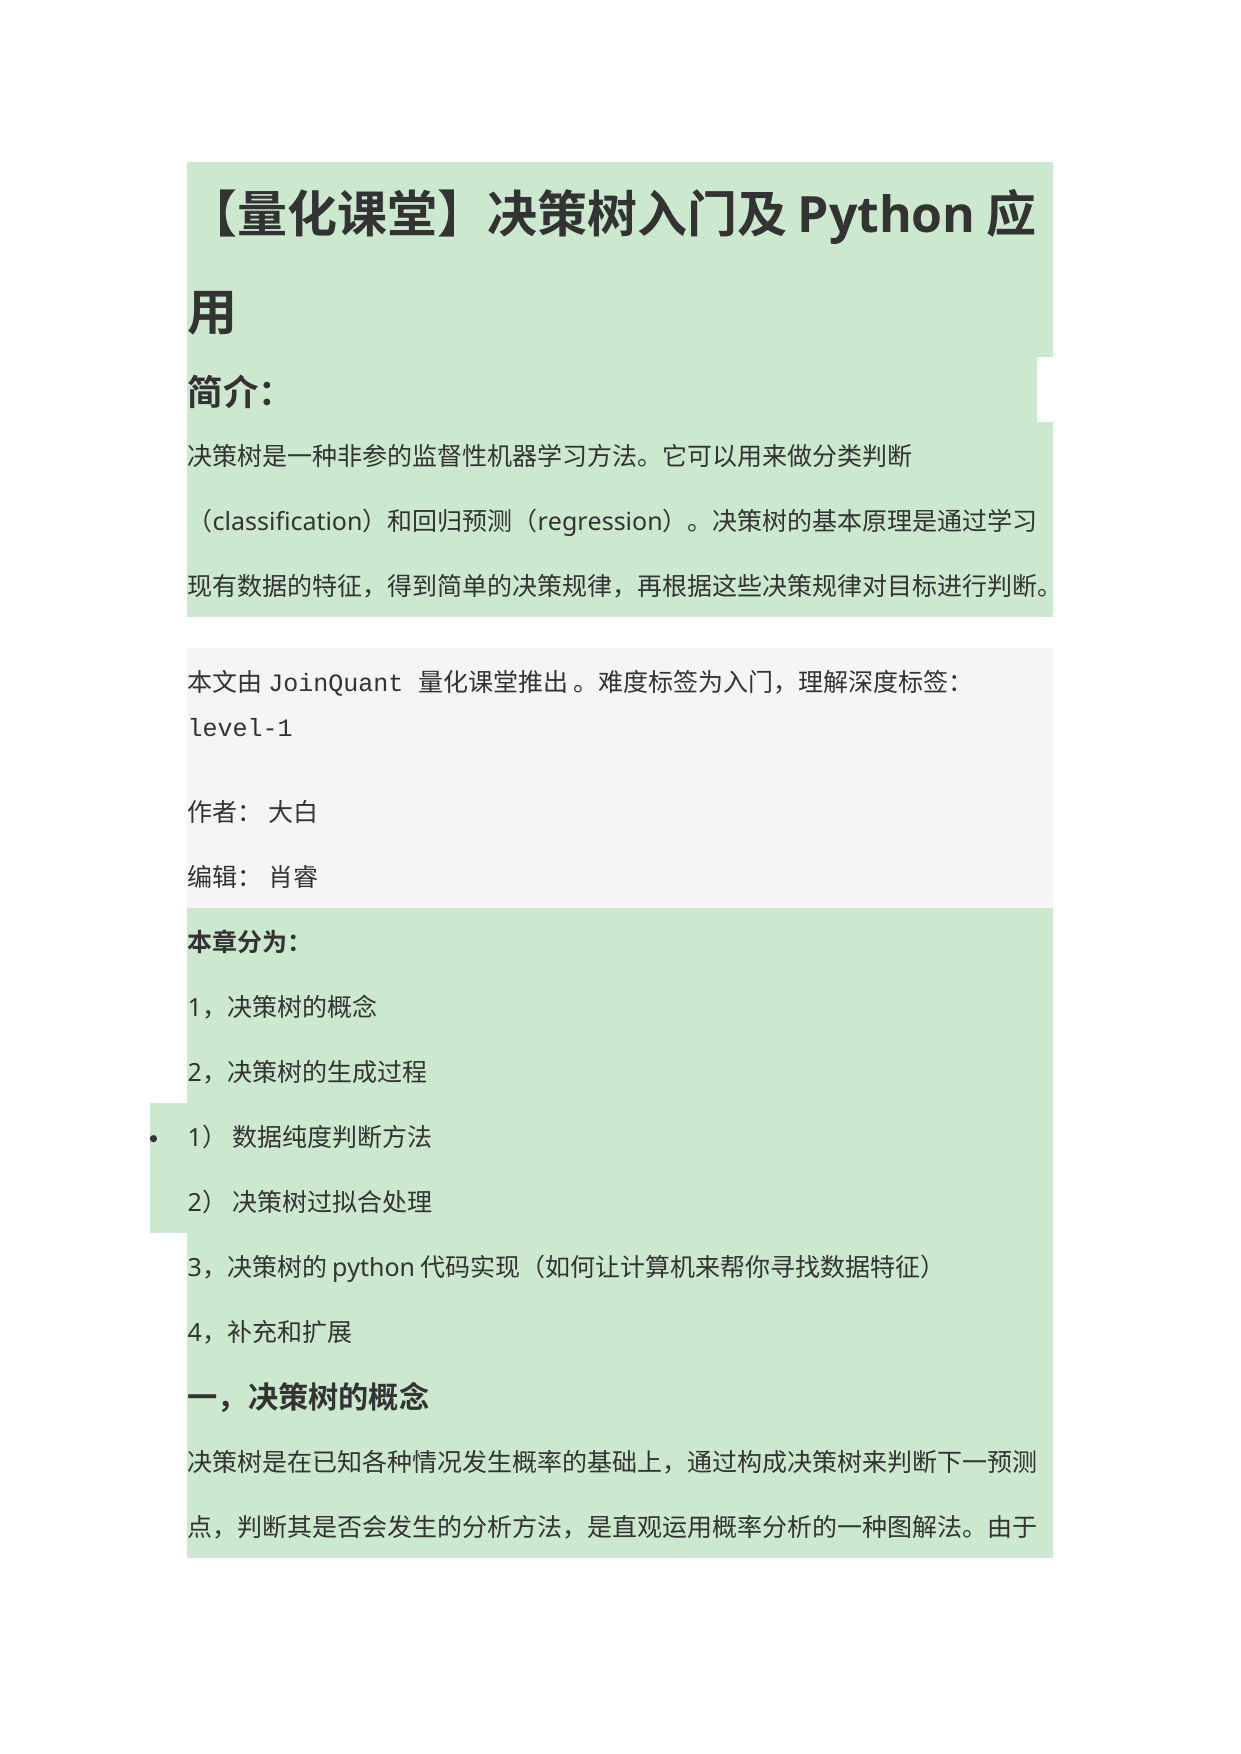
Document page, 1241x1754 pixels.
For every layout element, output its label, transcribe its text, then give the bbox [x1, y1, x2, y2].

text 3，决策树的python代码实现（如何让计算机来帮你寻找数据特征） 4，补充和扩展 [187, 1233, 1053, 1363]
list 1） 数据纯度判断方法 2） 决策树过拟合处理 [150, 1103, 1053, 1233]
text 决策树是一种非参的监督性机器学习方法。它可以用来做分类判断（classification）和回归预测（regression）。决策树的基本原理是通过学习现有数据的特征，得到简单的决策规律，再根据这些决策规律对目标进行判断。 [187, 422, 1053, 617]
text 简介： [187, 357, 1037, 422]
text 本章分为： 1，决策树的概念 2，决策树的生成过程 [187, 908, 1053, 1103]
text 本文由 JoinQuant 量化课堂推出 。难度标签为入门，理解深度标签：level-1 [187, 648, 1053, 746]
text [187, 1428, 1053, 1558]
text 【量化课堂】决策树入门及Python应用 [187, 162, 1053, 357]
text 一，决策树的概念 [187, 1363, 1053, 1428]
text 编辑： 肖睿 [187, 843, 1053, 908]
text 作者： 大白 [187, 778, 1053, 843]
